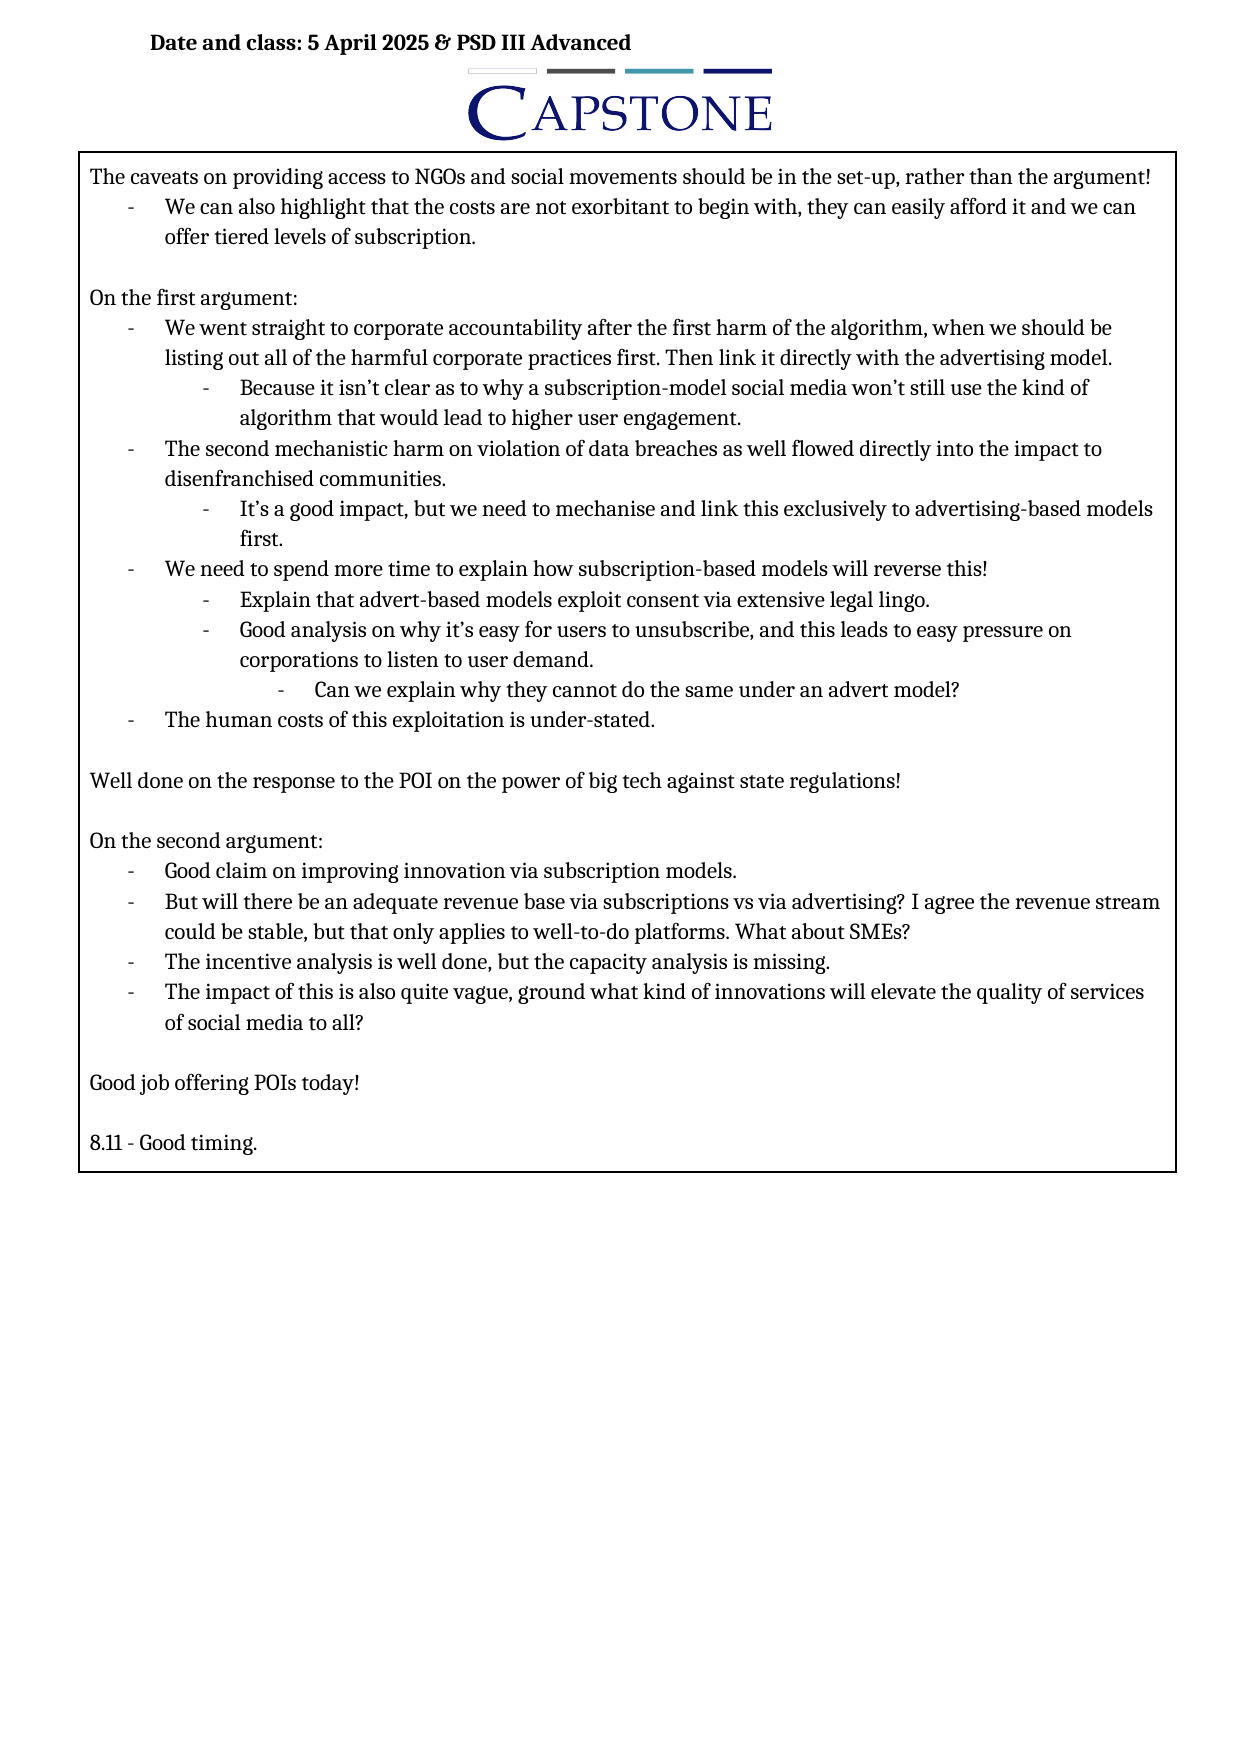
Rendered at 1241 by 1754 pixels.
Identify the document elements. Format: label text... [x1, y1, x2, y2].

picture [460, 60, 781, 147]
